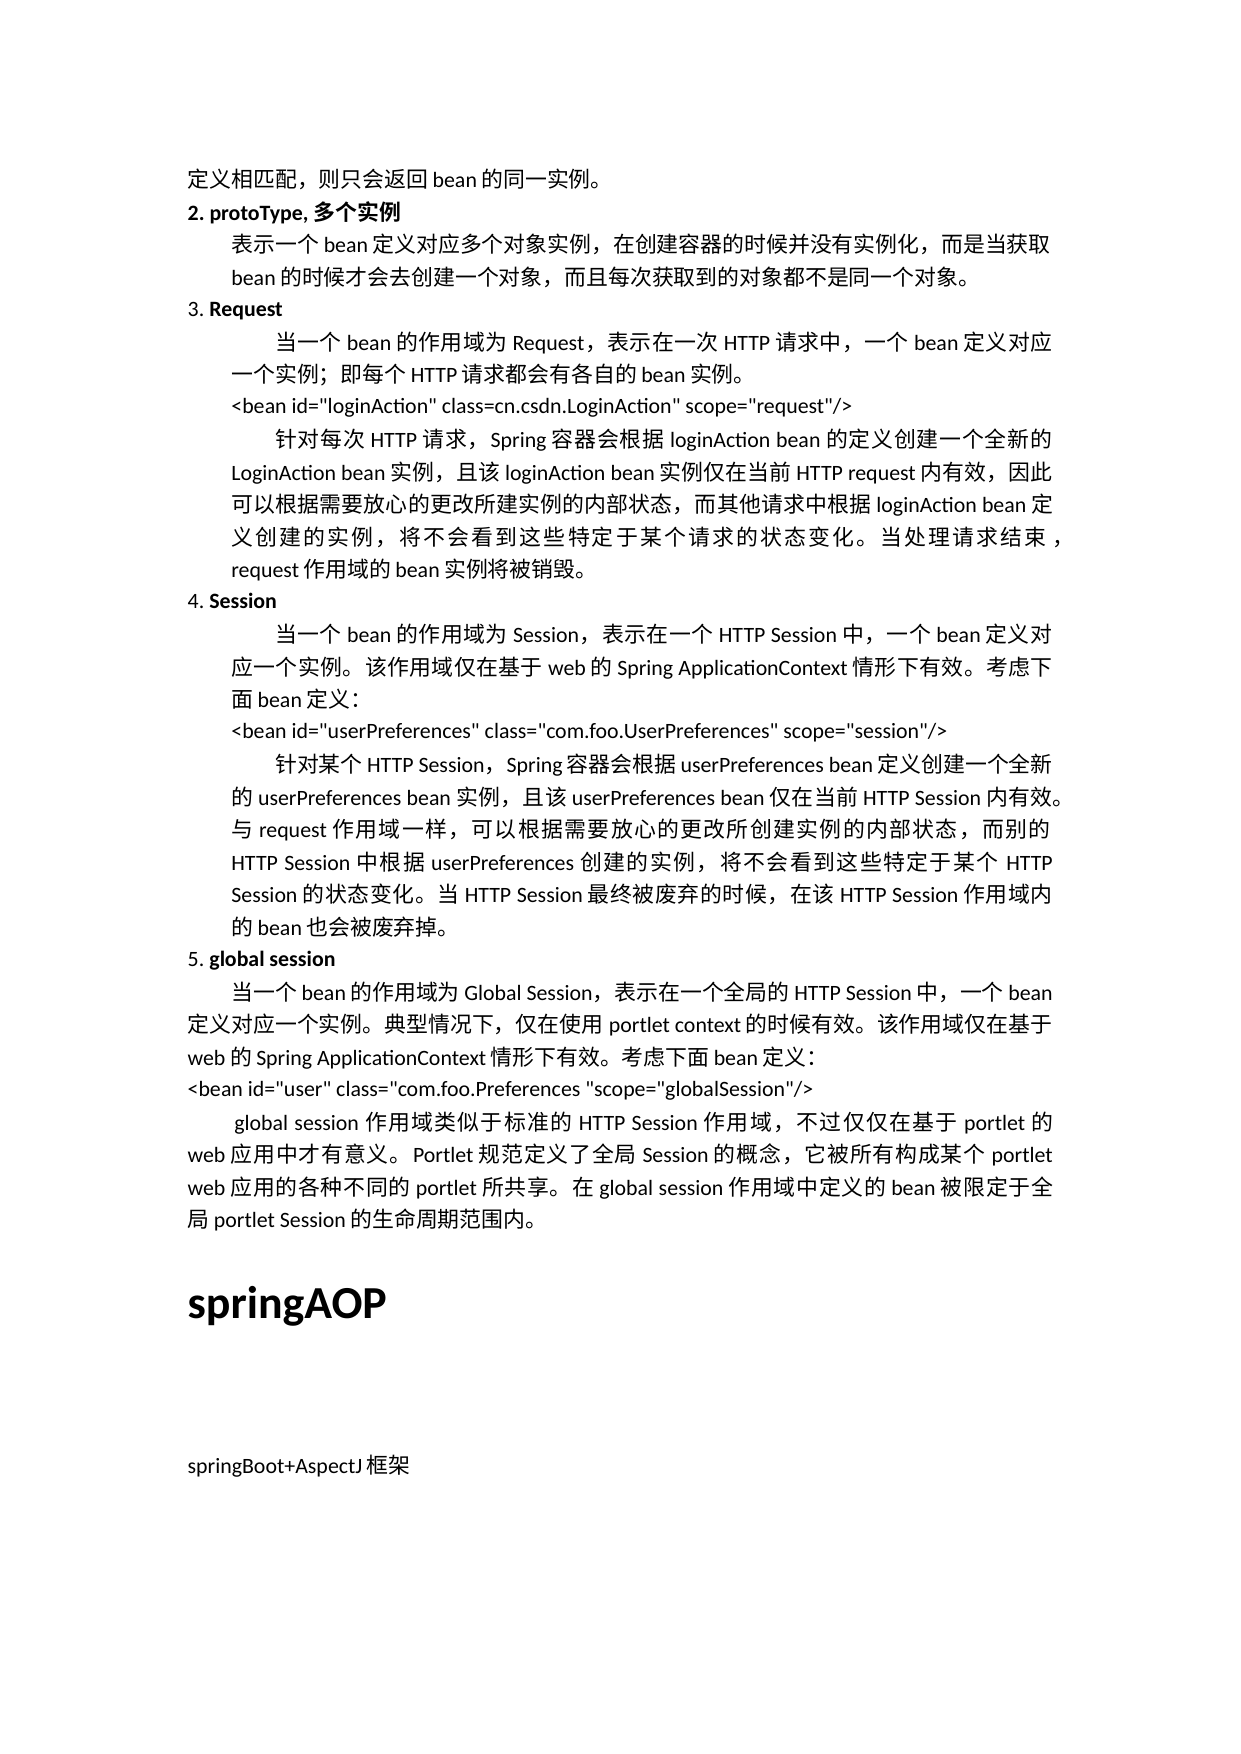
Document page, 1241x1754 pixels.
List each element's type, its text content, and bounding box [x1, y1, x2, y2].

list global session作用域类似于标准的HTTP Session作用域，不过仅仅在基于portlet的web应用中才有意义。Portlet规范定义了全局Session的概念，它被所有构成某个portlet web应用的各种不同的portlet所共享。在global session作用域中定义的bean被限定于全局portlet Session的生命周期范围内。 [187, 1104, 1053, 1234]
list protoType, 多个实例 [187, 194, 1053, 227]
list 当一个bean的作用域为Session，表示在一个HTTP Session中，一个bean定义对应一个实例。该作用域仅在基于web的Spring ApplicationContext情形下有效。考虑下面bean定义： [231, 617, 1053, 714]
list <bean id="loginAction" class=cn.csdn.LoginAction" scope="request"/> [231, 389, 1053, 422]
list 针对某个HTTP Session，Spring容器会根据userPreferences bean定义创建一个全新的userPreferences bean实例，且该userPreferences bean仅在当前HTTP Session内有效。与request作用域一样，可以根据需要放心的更改所创建实例的内部状态，而别的HTTP Session中根据userPreferences创建的实例，将不会看到这些特定于某个HTTP Session的状态变化。当HTTP Session最终被废弃的时候，在该HTTP Session作用域内的bean也会被废弃掉。 [231, 747, 1053, 942]
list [187, 162, 1053, 194]
subtitle springAOP [187, 1270, 1053, 1335]
list Request [187, 292, 1053, 324]
list 5. global session [187, 942, 1053, 974]
list <bean id="user" class="com.foo.Preferences "scope="globalSession"/> [187, 1072, 1053, 1104]
list 表示一个bean定义对应多个对象实例，在创建容器的时候并没有实例化，而是当获取bean的时候才会去创建一个对象，而且每次获取到的对象都不是同一个对象。 [231, 227, 1053, 292]
list Session [187, 584, 1053, 617]
list 针对每次HTTP请求，Spring容器会根据loginAction bean的定义创建一个全新的LoginAction bean实例，且该loginAction bean实例仅在当前HTTP request内有效，因此可以根据需要放心的更改所建实例的内部状态，而其他请求中根据loginAction bean定义创建的实例，将不会看到这些特定于某个请求的状态变化。当处理请求结束，request作用域的bean实例将被销毁。 [231, 422, 1053, 584]
list 当一个bean的作用域为Request，表示在一次HTTP请求中，一个bean定义对应一个实例；即每个HTTP请求都会有各自的bean实例。 [231, 324, 1053, 389]
list <bean id="userPreferences" class="com.foo.UserPreferences" scope="session"/> [231, 714, 1053, 747]
text springBoot+AspectJ框架 [187, 1447, 1053, 1480]
list 当一个bean的作用域为Global Session，表示在一个全局的HTTP Session中，一个bean定义对应一个实例。典型情况下，仅在使用portlet context的时候有效。该作用域仅在基于web的Spring ApplicationContext情形下有效。考虑下面bean定义： [187, 974, 1053, 1072]
